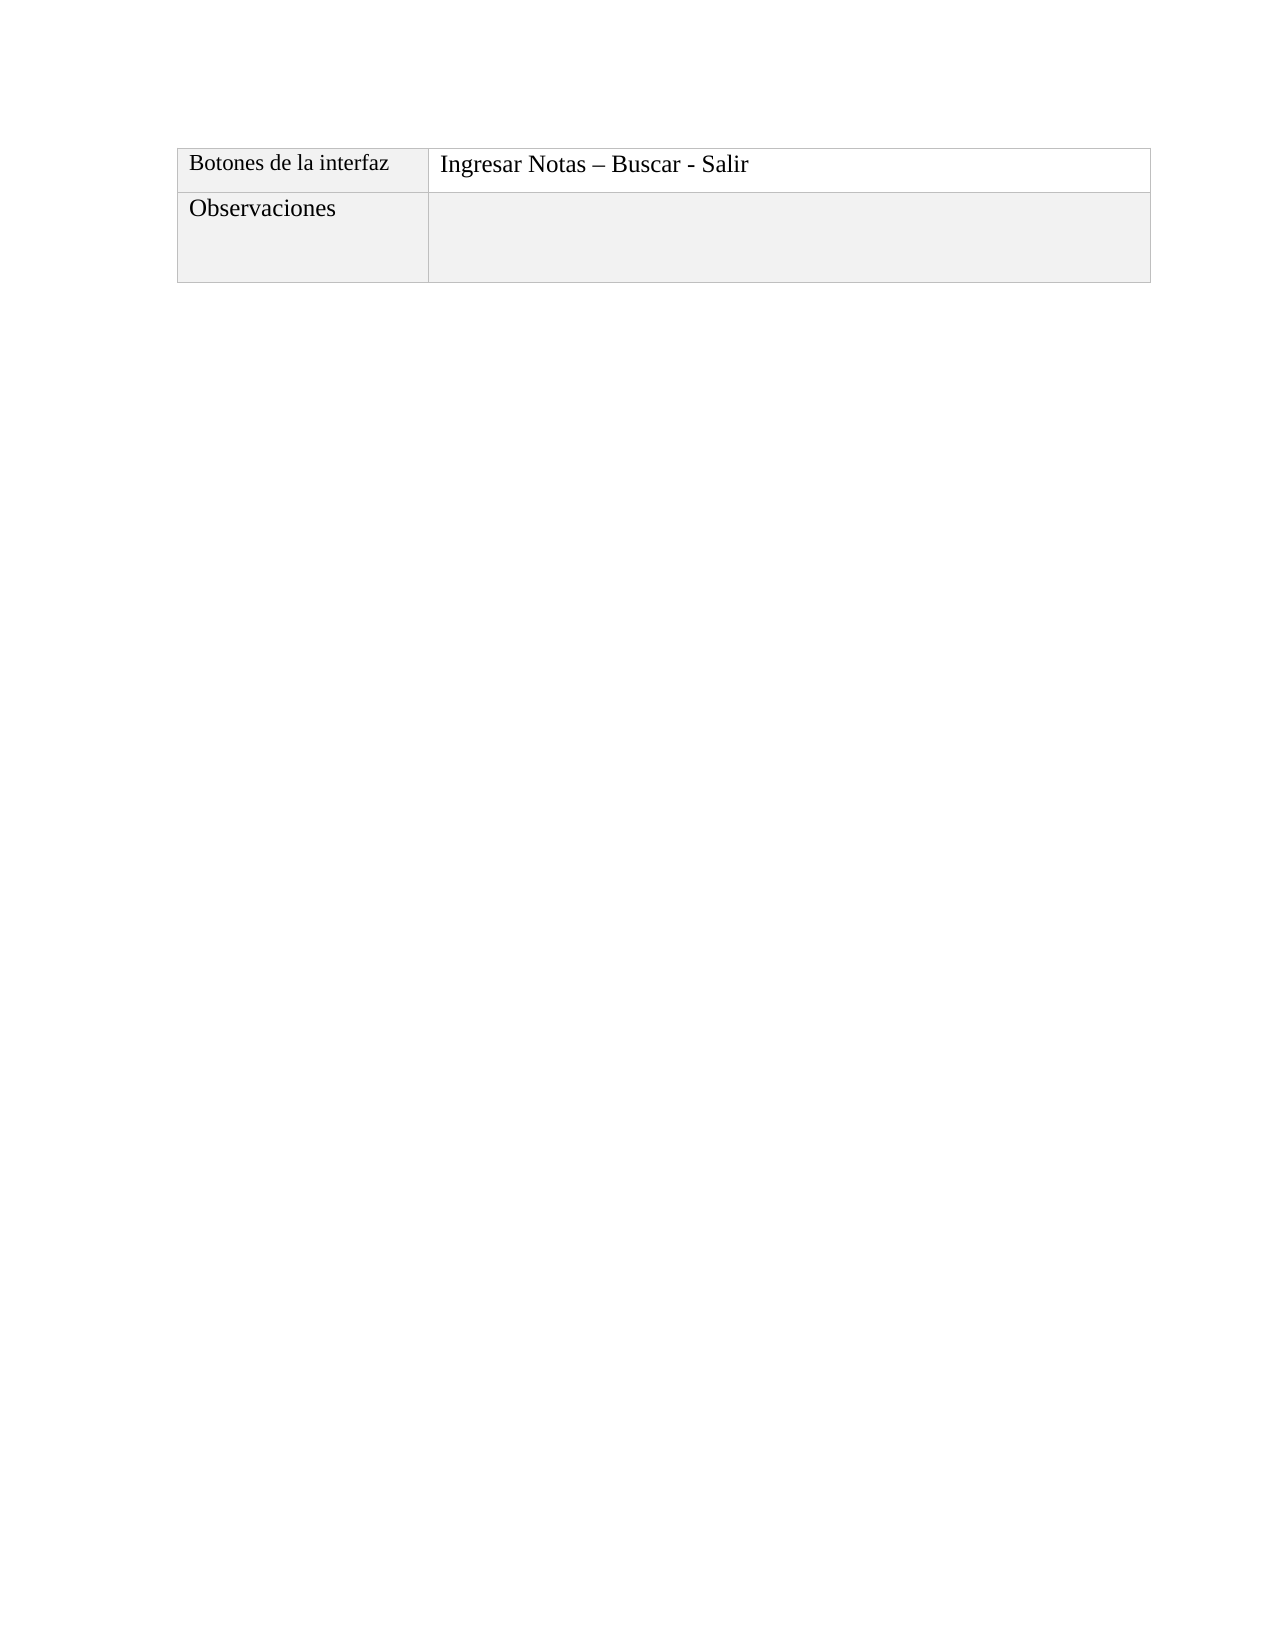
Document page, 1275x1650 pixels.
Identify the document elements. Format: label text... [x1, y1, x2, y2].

table_cell Observaciones [178, 193, 428, 282]
table_cell Ingresar Notas – Buscar - Salir [429, 149, 1150, 192]
table_cell Botones de la interfaz [178, 149, 428, 192]
table_cell [429, 193, 1150, 282]
